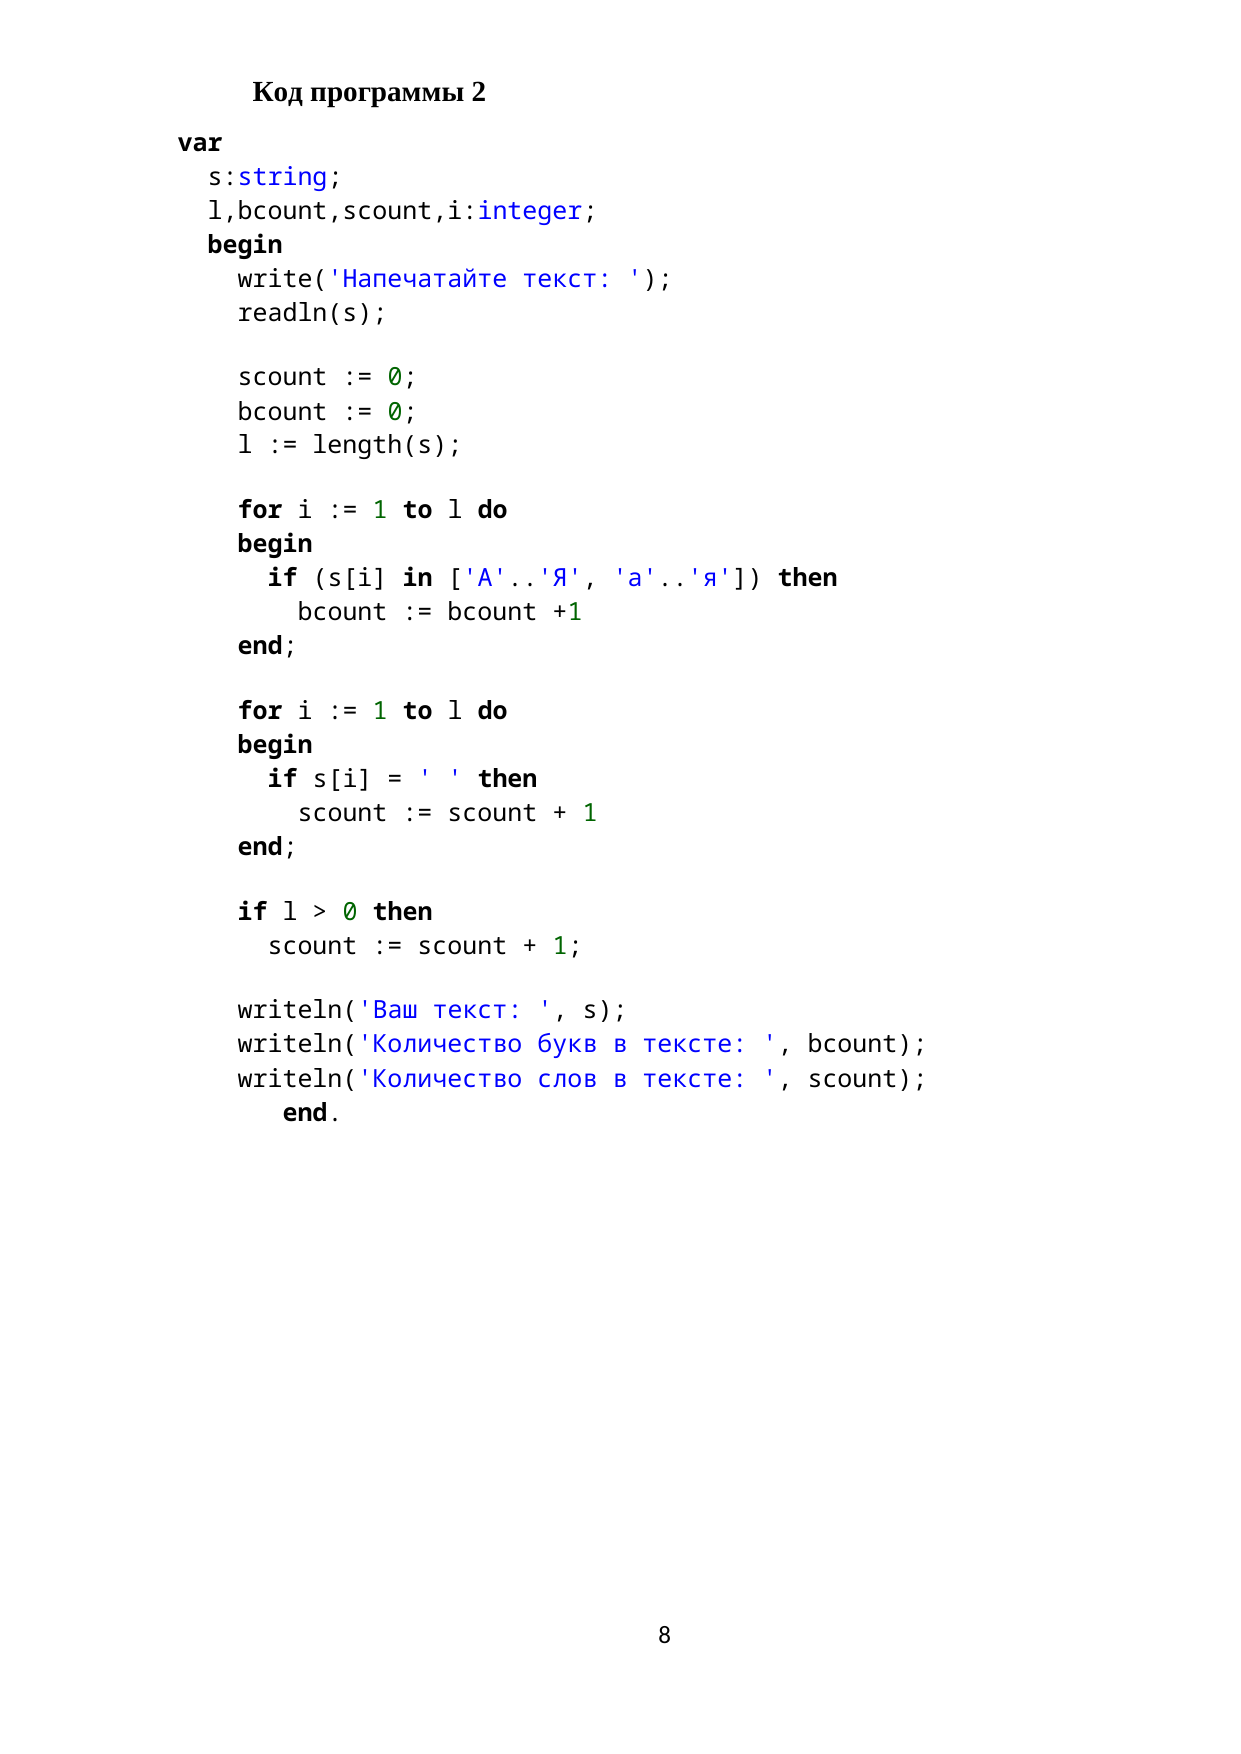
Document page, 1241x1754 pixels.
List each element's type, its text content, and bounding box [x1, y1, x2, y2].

text readln(s); [177, 294, 1152, 328]
text begin [177, 727, 1152, 761]
text begin [177, 226, 1152, 260]
text if s[i] = ' ' then [177, 761, 1152, 795]
text scount := scount + 1 [177, 795, 1152, 829]
list end. [252, 1094, 1152, 1128]
text for i := 1 to l do [177, 693, 1152, 727]
text end; [177, 628, 1152, 662]
text if (s[i] in ['А'..'Я', 'а'..'я']) then [177, 560, 1152, 594]
text var [177, 124, 1152, 158]
text l,bcount,scount,i:integer; [177, 192, 1152, 226]
text writeln('Количество букв в тексте: ', bcount); [177, 1026, 1152, 1060]
text begin [177, 526, 1152, 560]
list Код программы 2 [252, 74, 1152, 107]
text end; [177, 829, 1152, 863]
text bcount := 0; [177, 393, 1152, 427]
text writeln('Количество слов в тексте: ', scount); [177, 1060, 1152, 1094]
text if l > 0 then [177, 893, 1152, 927]
text for i := 1 to l do [177, 492, 1152, 526]
text bcount := bcount +1 [177, 594, 1152, 628]
text scount := scount + 1; [177, 927, 1152, 962]
text write('Напечатайте текст: '); [177, 260, 1152, 294]
text writeln('Ваш текст: ', s); [177, 992, 1152, 1026]
text scount := 0; [177, 359, 1152, 393]
text l := length(s); [177, 427, 1152, 461]
text s:string; [177, 158, 1152, 192]
